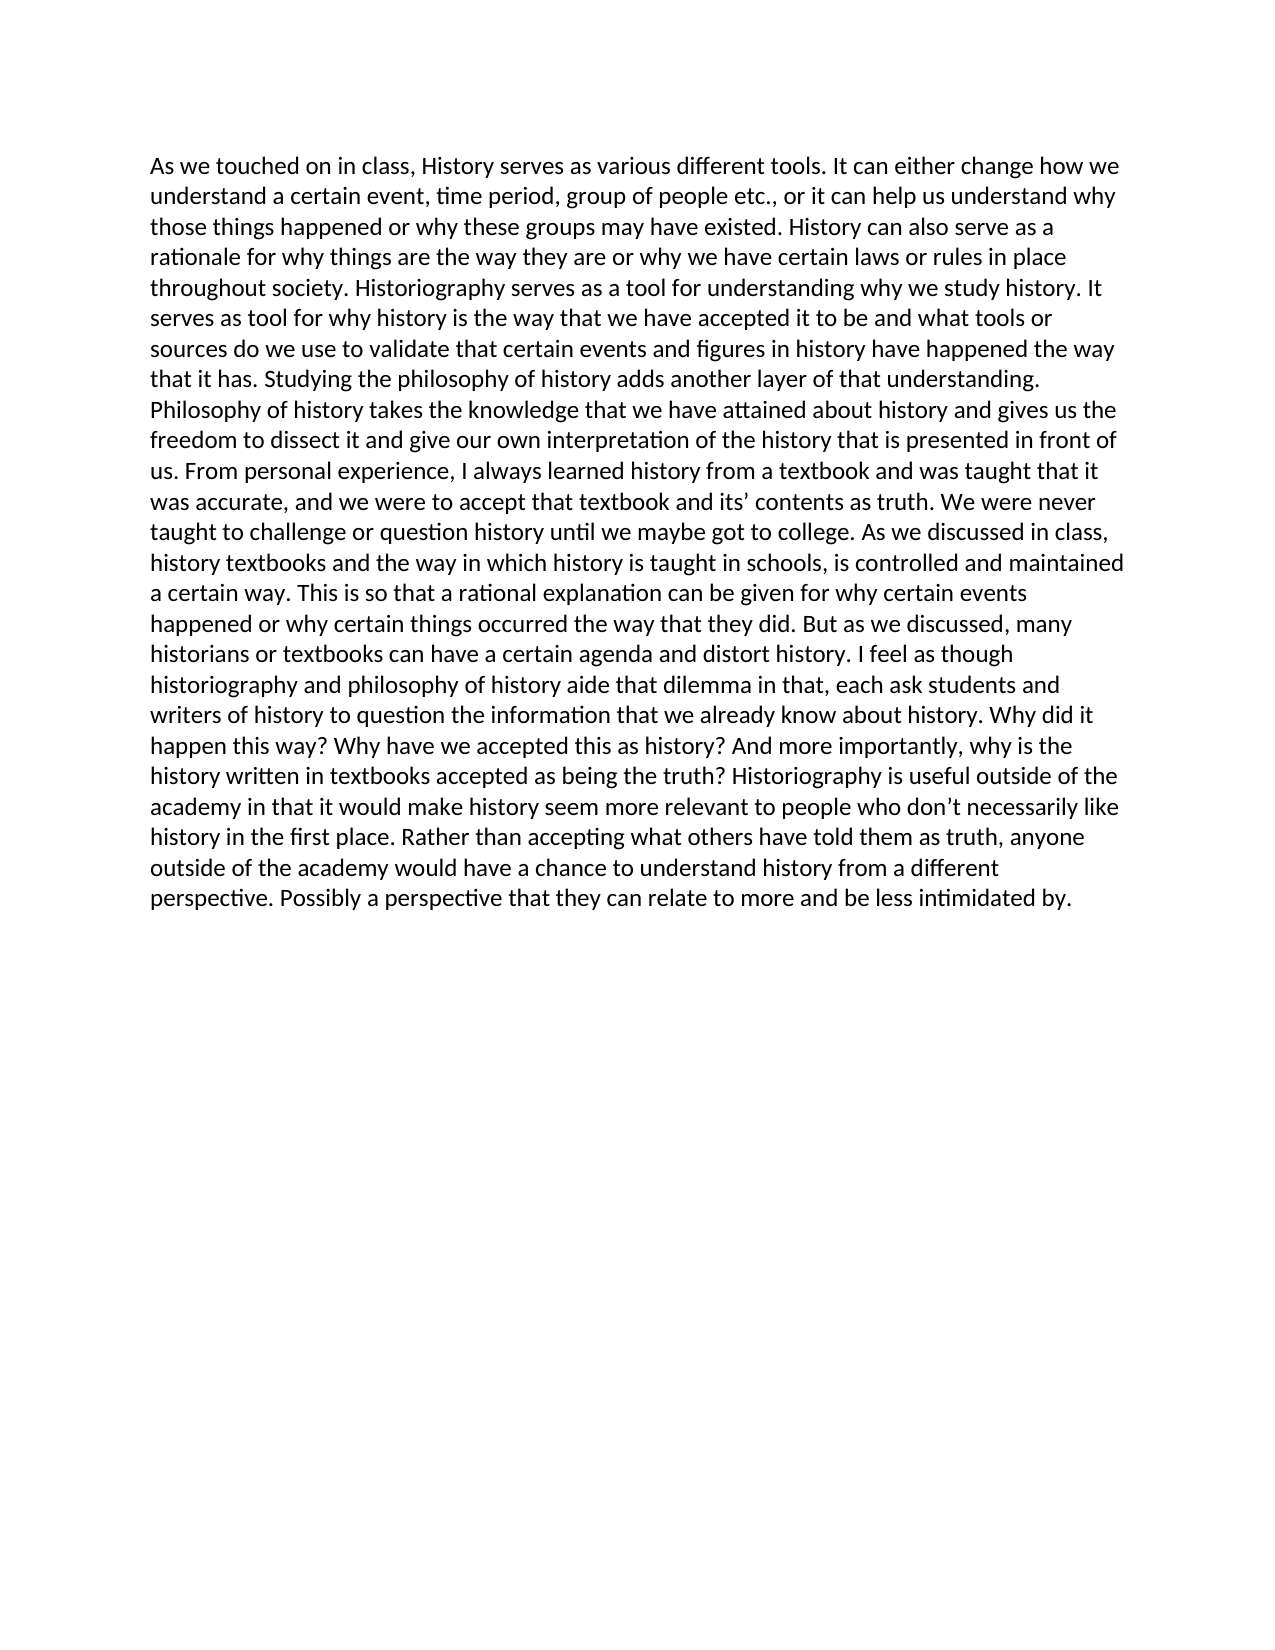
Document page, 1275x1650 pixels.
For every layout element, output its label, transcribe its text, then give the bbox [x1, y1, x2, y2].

text As we touched on in class, History serves as various different tools. It can either change how we understand a certain event, time period, group of people etc., or it can help us understand why those things happened or why these groups may have existed. History can also serve as a rationale for why things are the way they are or why we have certain laws or rules in place throughout society. Historiography serves as a tool for understanding why we study history. It serves as tool for why history is the way that we have accepted it to be and what tools or sources do we use to validate that certain events and figures in history have happened the way that it has. Studying the philosophy of history adds another layer of that understanding. Philosophy of history takes the knowledge that we have attained about history and gives us the freedom to dissect it and give our own interpretation of the history that is presented in front of us. From personal experience, I always learned history from a textbook and was taught that it was accurate, and we were to accept that textbook and its’ contents as truth. We were never taught to challenge or question history until we maybe got to college. As we discussed in class, history textbooks and the way in which history is taught in schools, is controlled and maintained a certain way. This is so that a rational explanation can be given for why certain events happened or why certain things occurred the way that they did. But as we discussed, many historians or textbooks can have a certain agenda and distort history. I feel as though historiography and philosophy of history aide that dilemma in that, each ask students and writers of history to question the information that we already know about history. Why did it happen this way? Why have we accepted this as history? And more importantly, why is the history written in textbooks accepted as being the truth? Historiography is useful outside of the academy in that it would make history seem more relevant to people who don’t necessarily like history in the first place. Rather than accepting what others have told them as truth, anyone outside of the academy would have a chance to understand history from a different perspective. Possibly a perspective that they can relate to more and be less intimidated by. [150, 150, 1125, 913]
